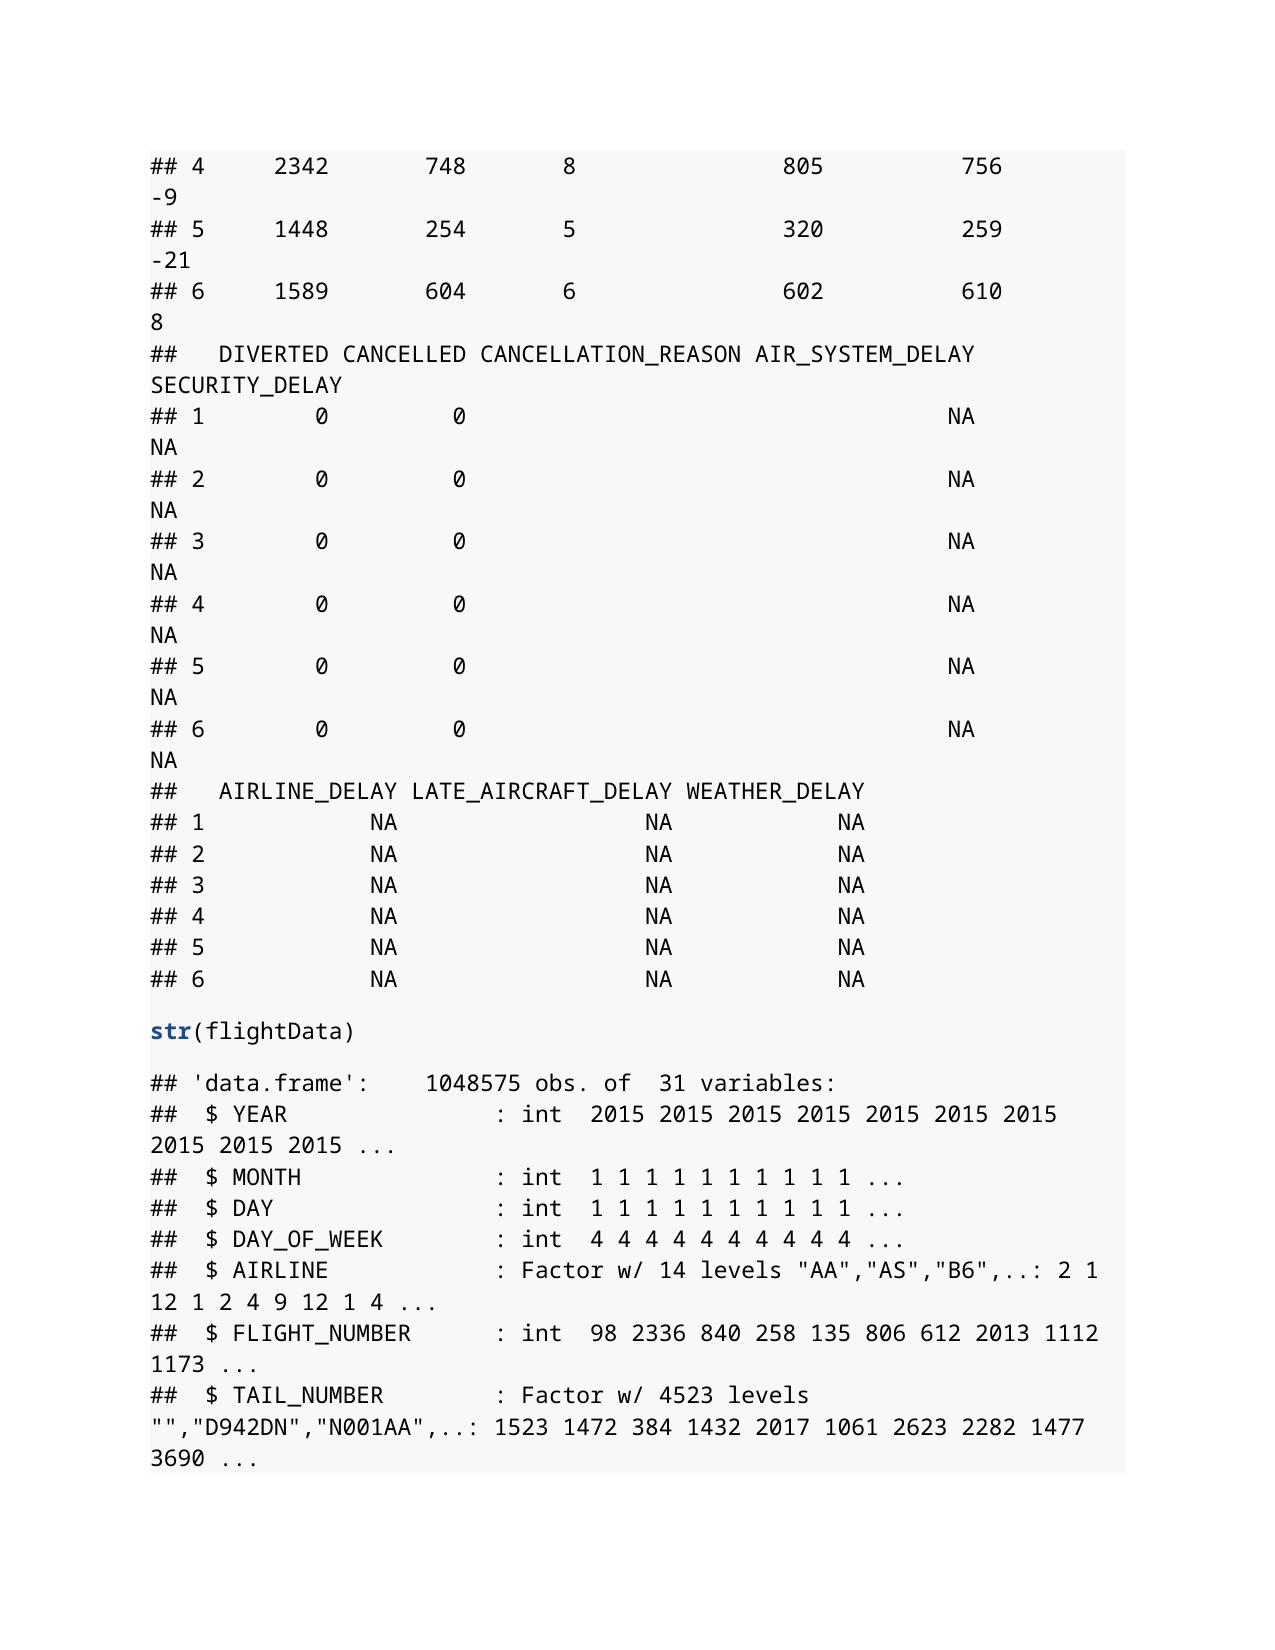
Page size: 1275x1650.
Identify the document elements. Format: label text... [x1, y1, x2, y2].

text str(flightData) [150, 1014, 1125, 1046]
